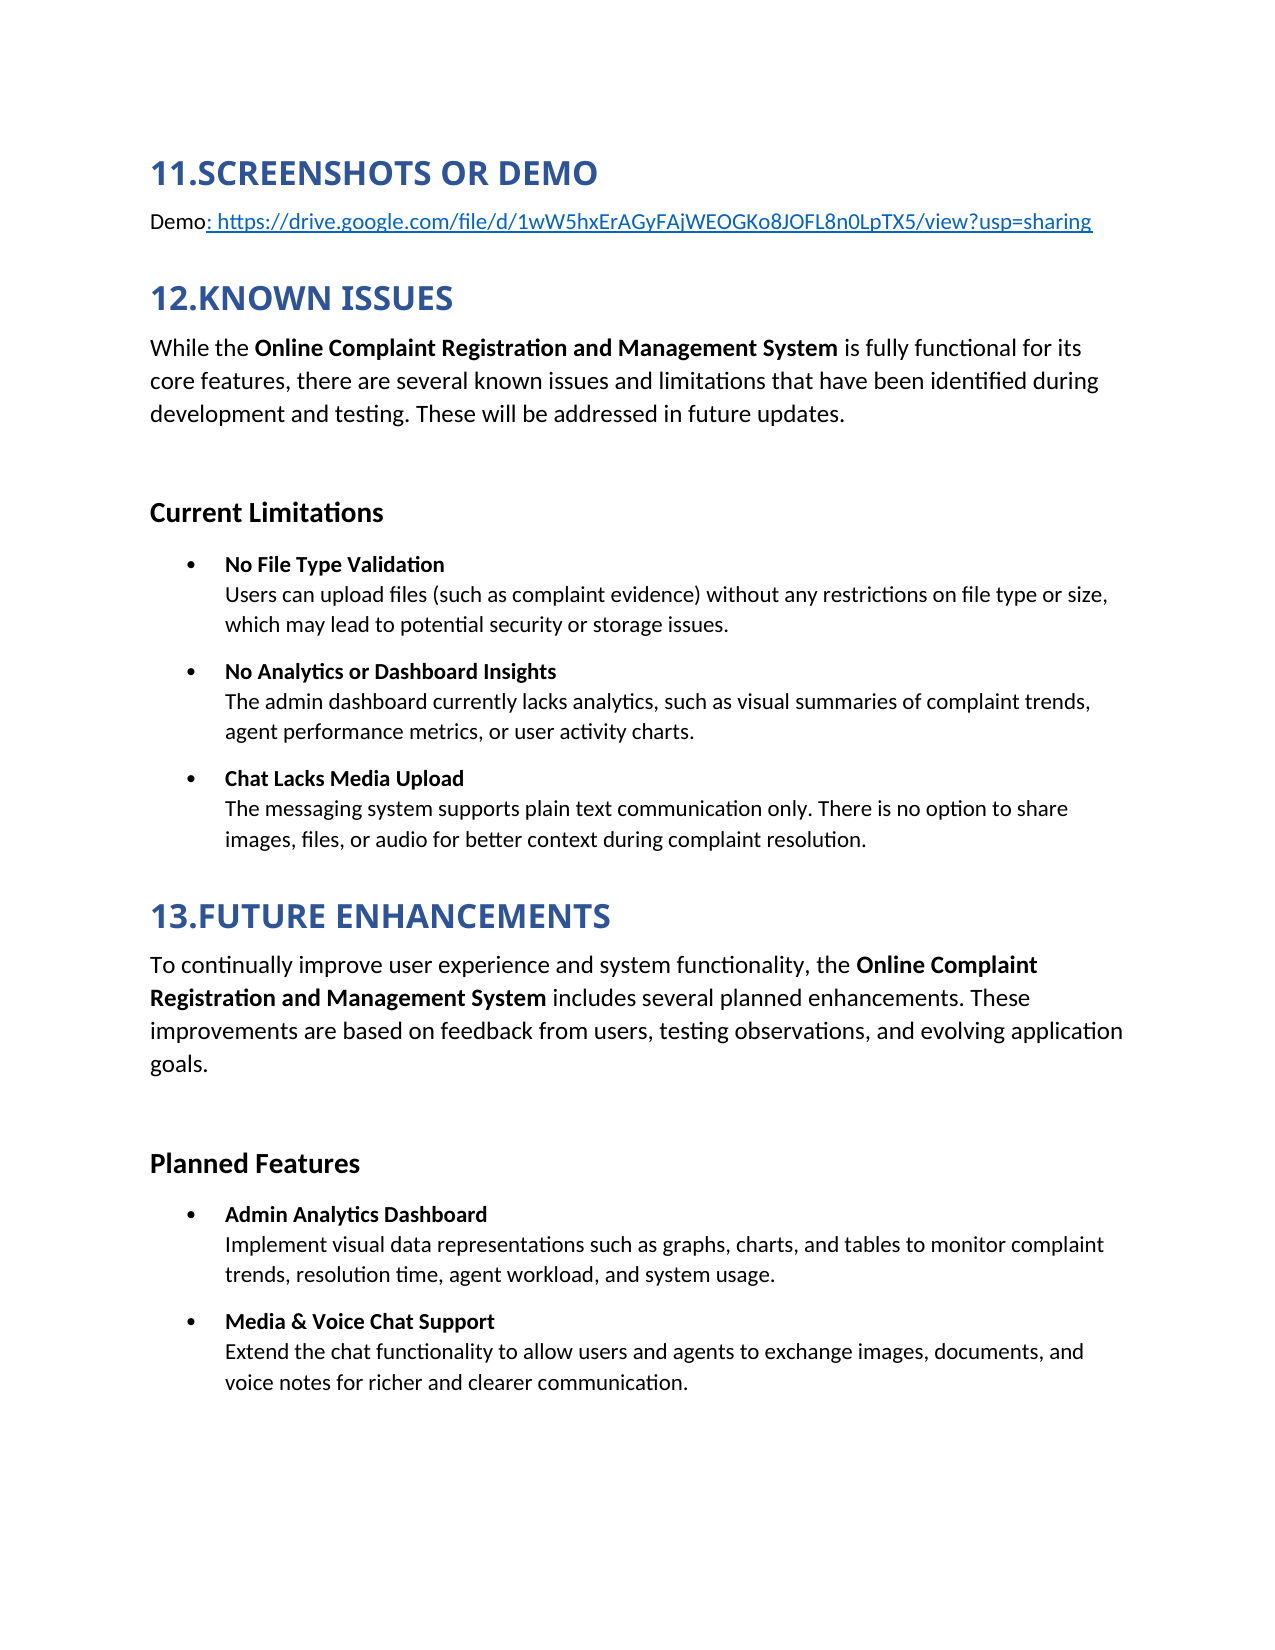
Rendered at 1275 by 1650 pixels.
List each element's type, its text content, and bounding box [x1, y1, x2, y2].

subtitle 13.FUTURE ENHANCEMENTS [150, 892, 1125, 938]
list Chat Lacks Media Upload The messaging system supports plain text communication only. There is no option to share images, files, or audio for better context during complaint resolution. [187, 764, 1125, 853]
subtitle 12.KNOWN ISSUES [150, 275, 1125, 320]
list Admin Analytics Dashboard Implement visual data representations such as graphs, charts, and tables to monitor complaint trends, resolution time, agent workload, and system usage. [187, 1200, 1125, 1288]
list No Analytics or Dashboard Insights The admin dashboard currently lacks analytics, such as visual summaries of complaint trends, agent performance metrics, or user activity charts. [187, 657, 1125, 745]
subtitle 11.SCREENSHOTS OR DEMO [150, 150, 1125, 195]
text While the Online Complaint Registration and Management System is fully functional for its core features, there are several known issues and limitations that have been identified during development and testing. These will be addressed in future updates. [150, 332, 1125, 429]
list Media & Voice Chat Support Extend the chat functionality to allow users and agents to exchange images, documents, and voice notes for richer and clearer communication. [187, 1307, 1125, 1396]
text Current Limitations [150, 494, 1125, 530]
text Planned Features [150, 1145, 1125, 1181]
list No File Type Validation Users can upload files (such as complaint evidence) without any restrictions on file type or size, which may lead to potential security or storage issues. [187, 550, 1125, 638]
text To continually improve user experience and system functionality, the Online Complaint Registration and Management System includes several planned enhancements. These improvements are based on feedback from users, testing observations, and evolving application goals. [150, 950, 1125, 1079]
text Demo: https://drive.google.com/file/d/1wW5hxErAGyFAjWEOGKo8JOFL8n0LpTX5/view?usp=sharing [150, 207, 1125, 235]
